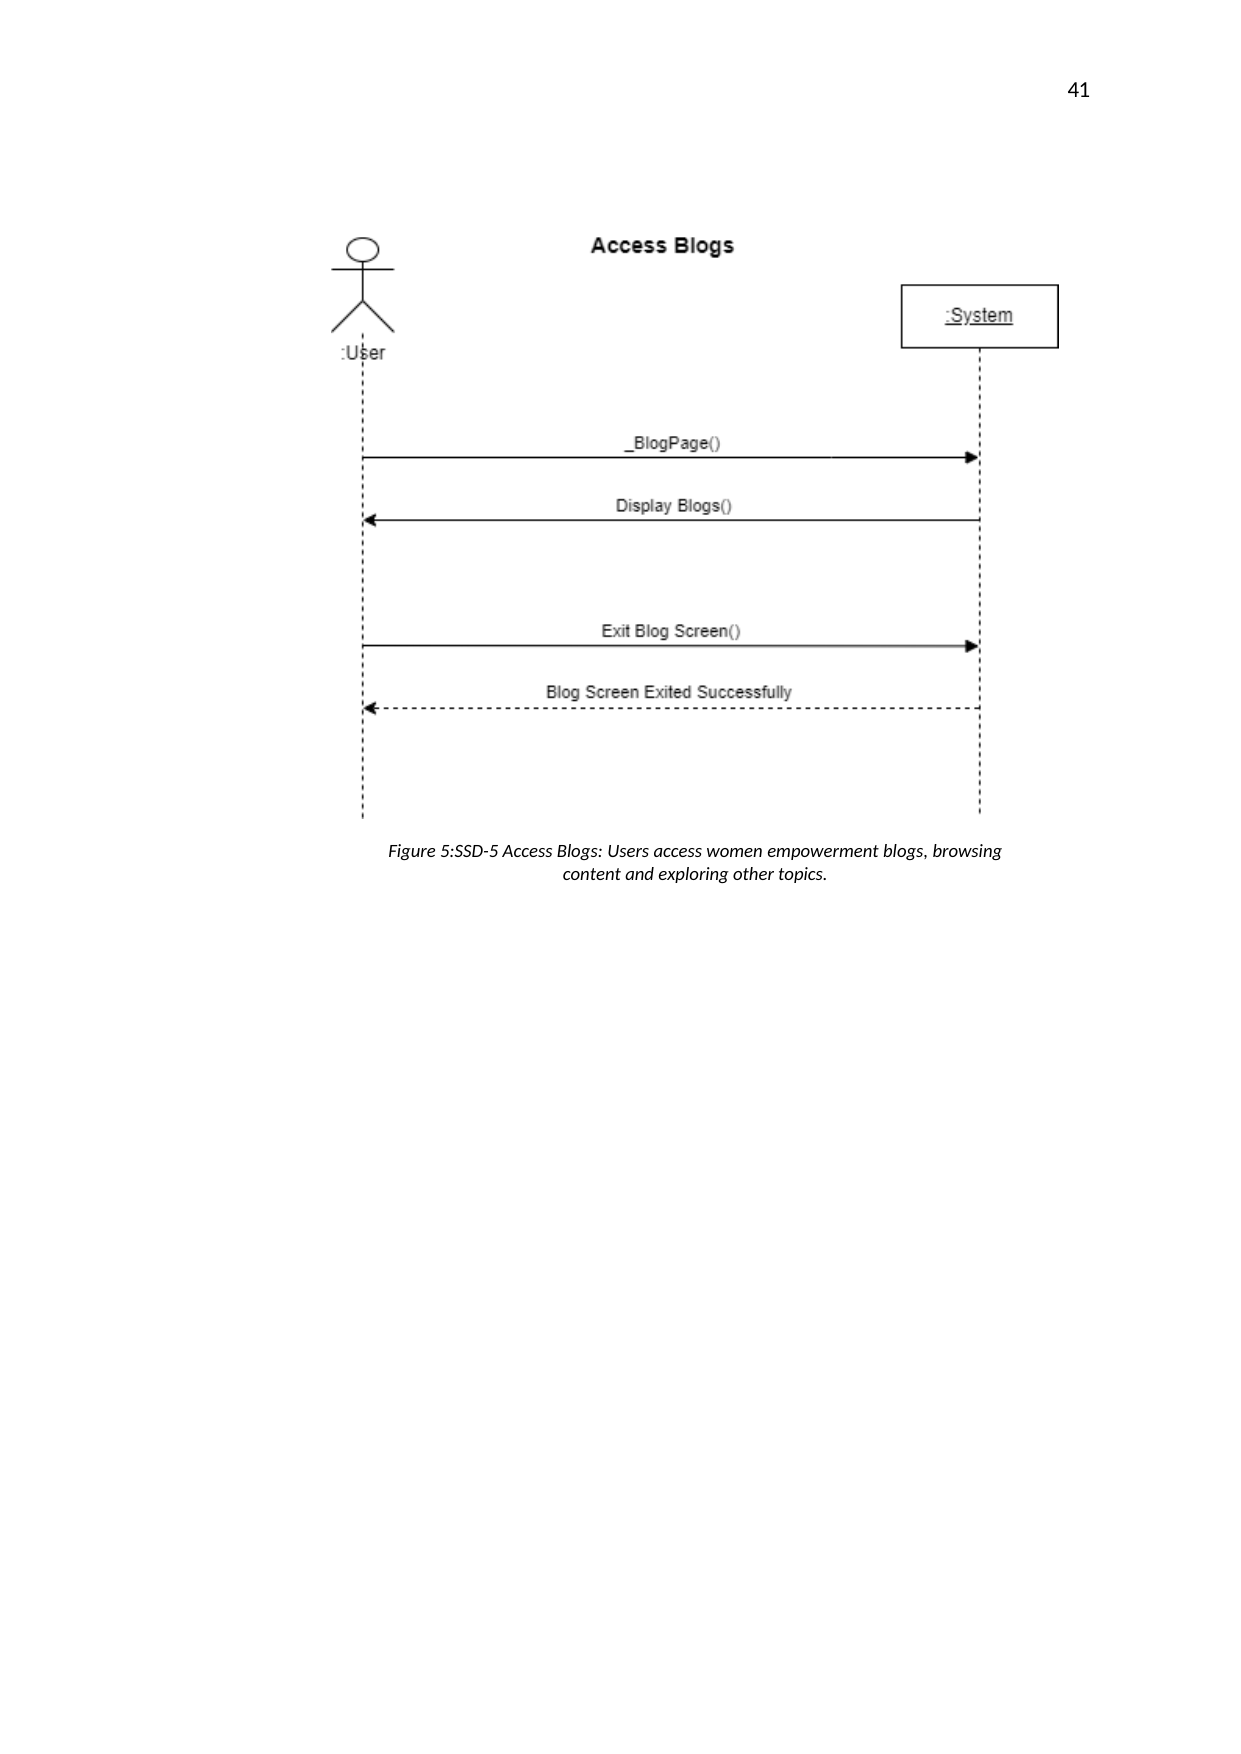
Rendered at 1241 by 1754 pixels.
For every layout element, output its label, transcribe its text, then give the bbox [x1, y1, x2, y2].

text Figure 5:SSD-5 Access Blogs: Users access women empowerment blogs, browsing content and exploring other topics. [388, 839, 1012, 885]
picture [331, 237, 1059, 819]
